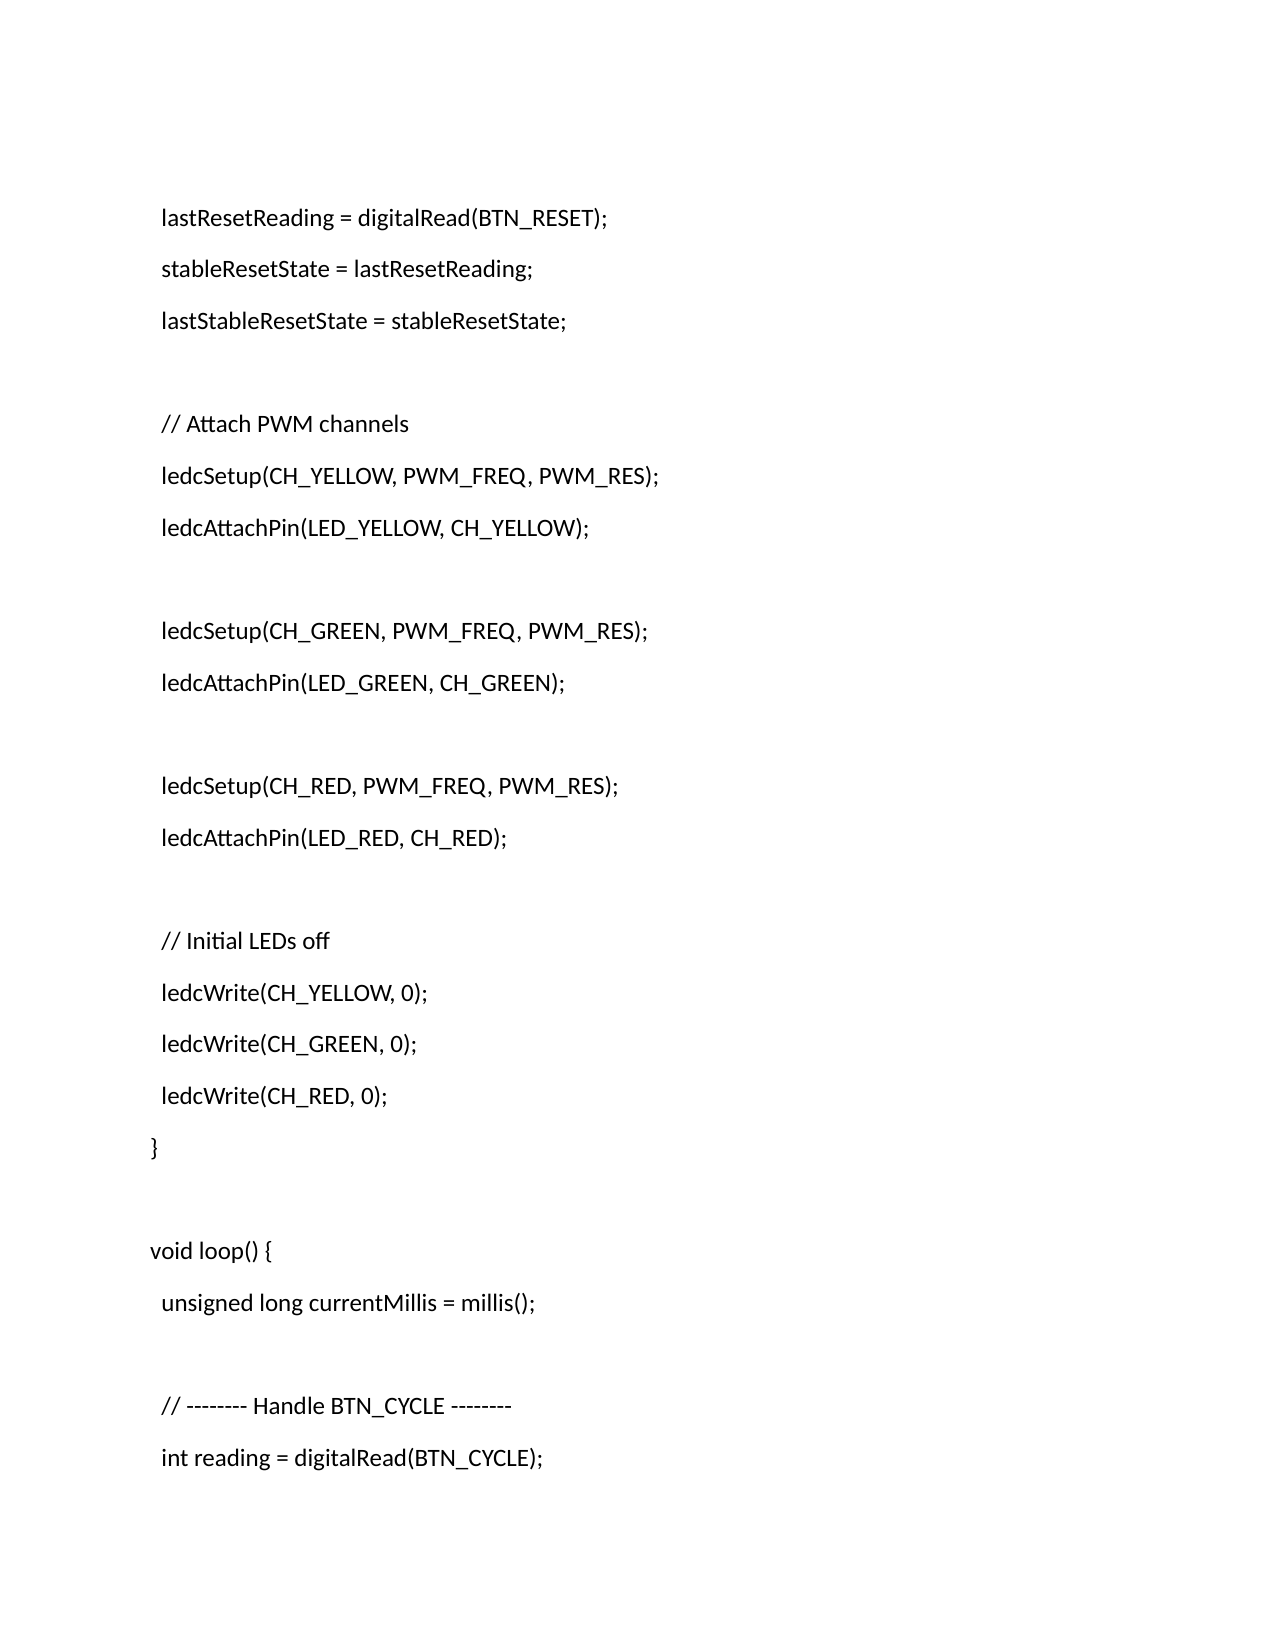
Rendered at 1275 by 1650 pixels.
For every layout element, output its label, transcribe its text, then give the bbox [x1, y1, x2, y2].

text } [150, 1132, 1125, 1162]
text stableResetState = lastResetReading; [150, 253, 1125, 284]
text ledcWrite(CH_RED, 0); [150, 1080, 1125, 1111]
text ledcWrite(CH_GREEN, 0); [150, 1028, 1125, 1059]
text ledcAttachPin(LED_RED, CH_RED); [150, 822, 1125, 852]
text ledcAttachPin(LED_YELLOW, CH_YELLOW); [150, 512, 1125, 542]
text ledcAttachPin(LED_GREEN, CH_GREEN); [150, 667, 1125, 697]
text lastResetReading = digitalRead(BTN_RESET); [150, 202, 1125, 232]
text // -------- Handle BTN_CYCLE -------- [150, 1390, 1125, 1421]
text ledcSetup(CH_YELLOW, PWM_FREQ, PWM_RES); [150, 460, 1125, 491]
text void loop() { [150, 1235, 1125, 1266]
text ledcWrite(CH_YELLOW, 0); [150, 977, 1125, 1007]
text ledcSetup(CH_RED, PWM_FREQ, PWM_RES); [150, 770, 1125, 801]
text ledcSetup(CH_GREEN, PWM_FREQ, PWM_RES); [150, 615, 1125, 646]
text // Initial LEDs off [150, 925, 1125, 956]
text unsigned long currentMillis = millis(); [150, 1287, 1125, 1317]
text int reading = digitalRead(BTN_CYCLE); [150, 1442, 1125, 1472]
text lastStableResetState = stableResetState; [150, 305, 1125, 336]
text // Attach PWM channels [150, 408, 1125, 439]
